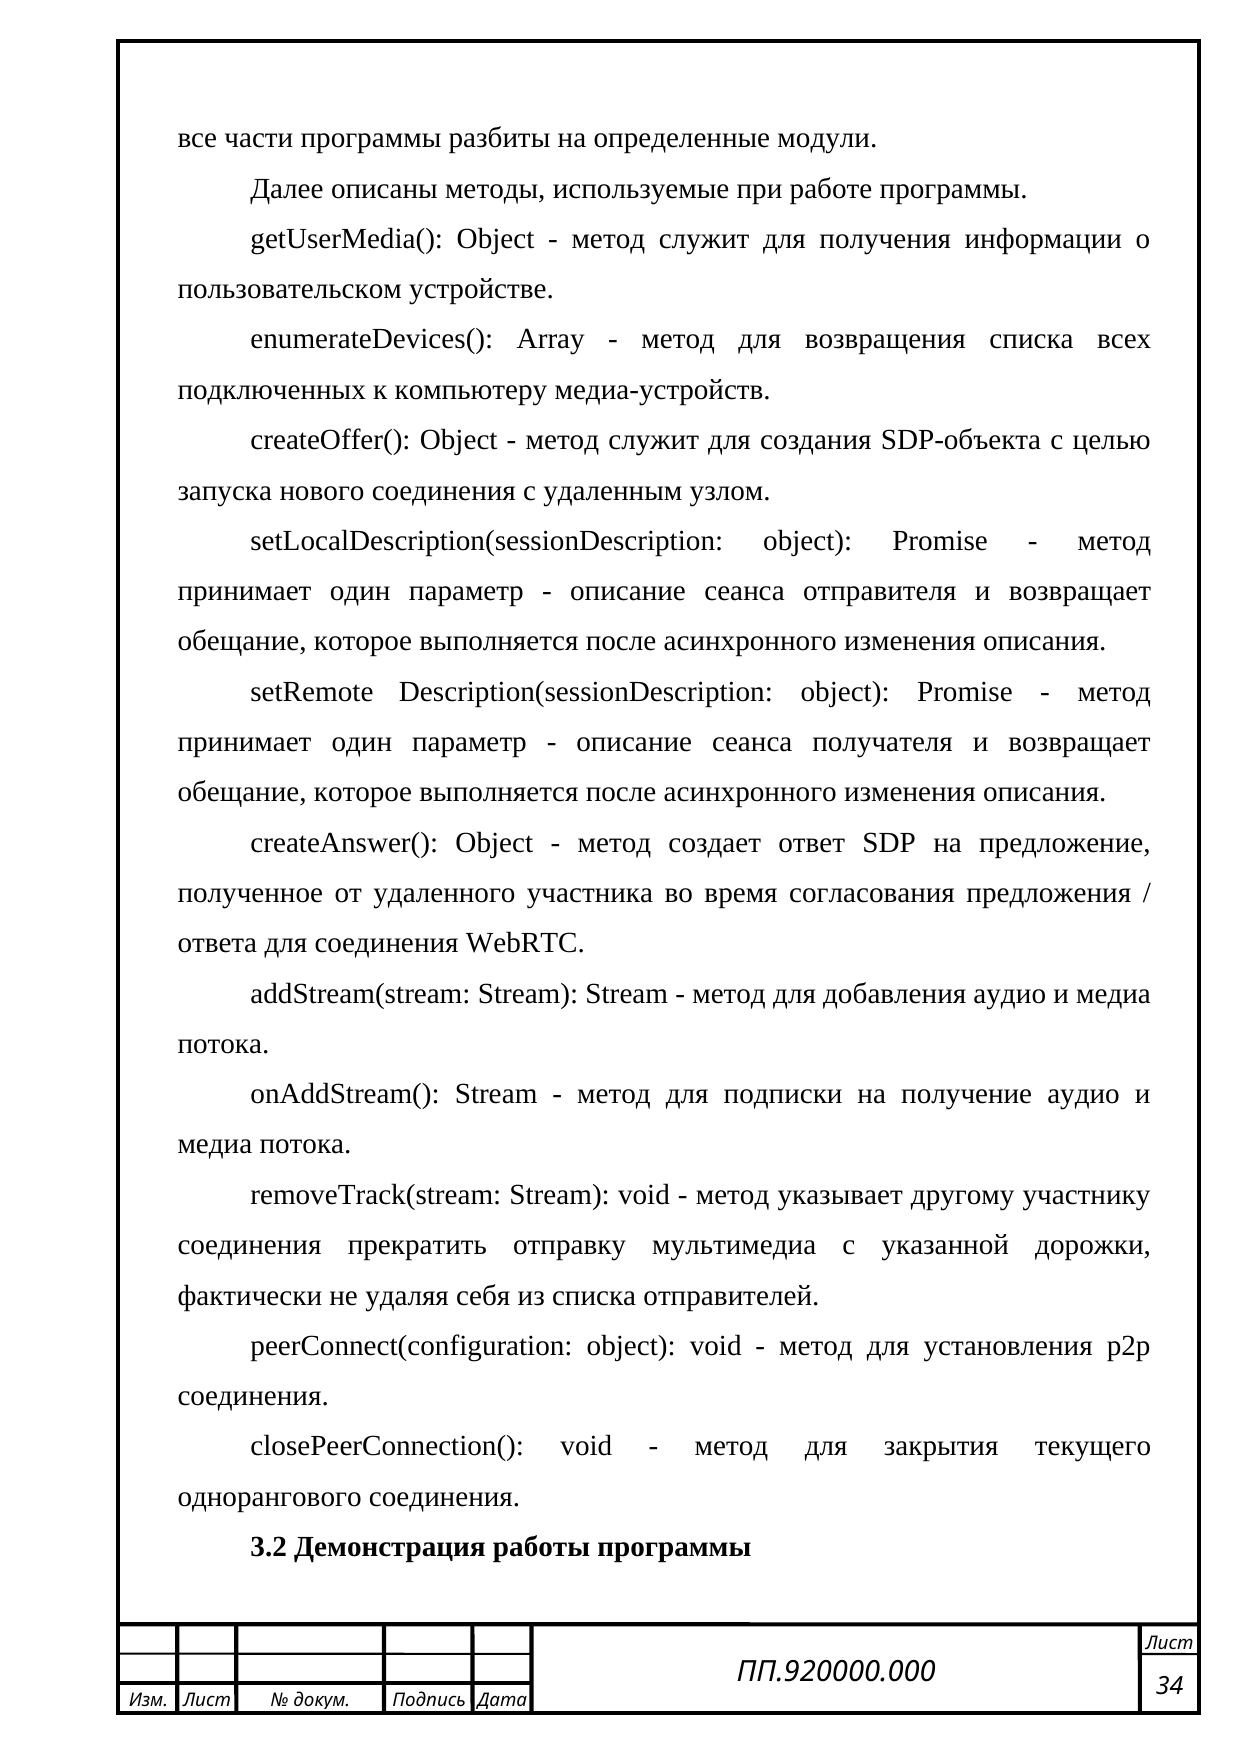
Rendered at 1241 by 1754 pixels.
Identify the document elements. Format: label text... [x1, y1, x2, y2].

list setRemote Description(sessionDescription: object): Promise - метод принимает один параметр - описание сеанса получателя и возвращает обещание, которое выполняется после асинхронного изменения описания. [177, 674, 1152, 808]
list createOffer(): Object - метод служит для создания SDP-объекта с целью запуска нового соединения с удаленным узлом. [177, 422, 1152, 506]
text 3.2 Демонстрация работы программы [177, 1529, 1152, 1563]
list createAnswer(): Object - метод создает ответ SDP на предложение, полученное от удаленного участника во время согласования предложения / ответа для соединения WebRTC. [177, 825, 1152, 959]
list removeTrack(stream: Stream): void - метод указывает другому участнику соединения прекратить отправку мультимедиа с указанной дорожки, фактически не удаляя себя из списка отправителей. [177, 1177, 1152, 1311]
list Далее описаны методы, используемые при работе программы. [177, 171, 1152, 204]
list peerConnect(configuration: object): void - метод для установления р2р соединения. [177, 1328, 1152, 1412]
list enumerateDevices(): Array - метод для возвращения списка всех подключенных к компьютеру медиа-устройств. [177, 322, 1152, 406]
list setLocalDescription(sessionDescription: object): Promise - метод принимает один параметр - описание сеанса отправителя и возвращает обещание, которое выполняется после асинхронного изменения описания. [177, 523, 1152, 657]
list addStream(stream: Stream): Stream - метод для добавления аудио и медиа потока. [177, 976, 1152, 1059]
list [177, 120, 1152, 154]
list getUserMedia(): Object - метод служит для получения информации о пользовательском устройстве. [177, 221, 1152, 305]
list closePeerConnection(): void - метод для закрытия текущего однорангового соединения. [177, 1428, 1152, 1512]
list onAddStream(): Stream - метод для подписки на получение аудио и медиа потока. [177, 1076, 1152, 1160]
